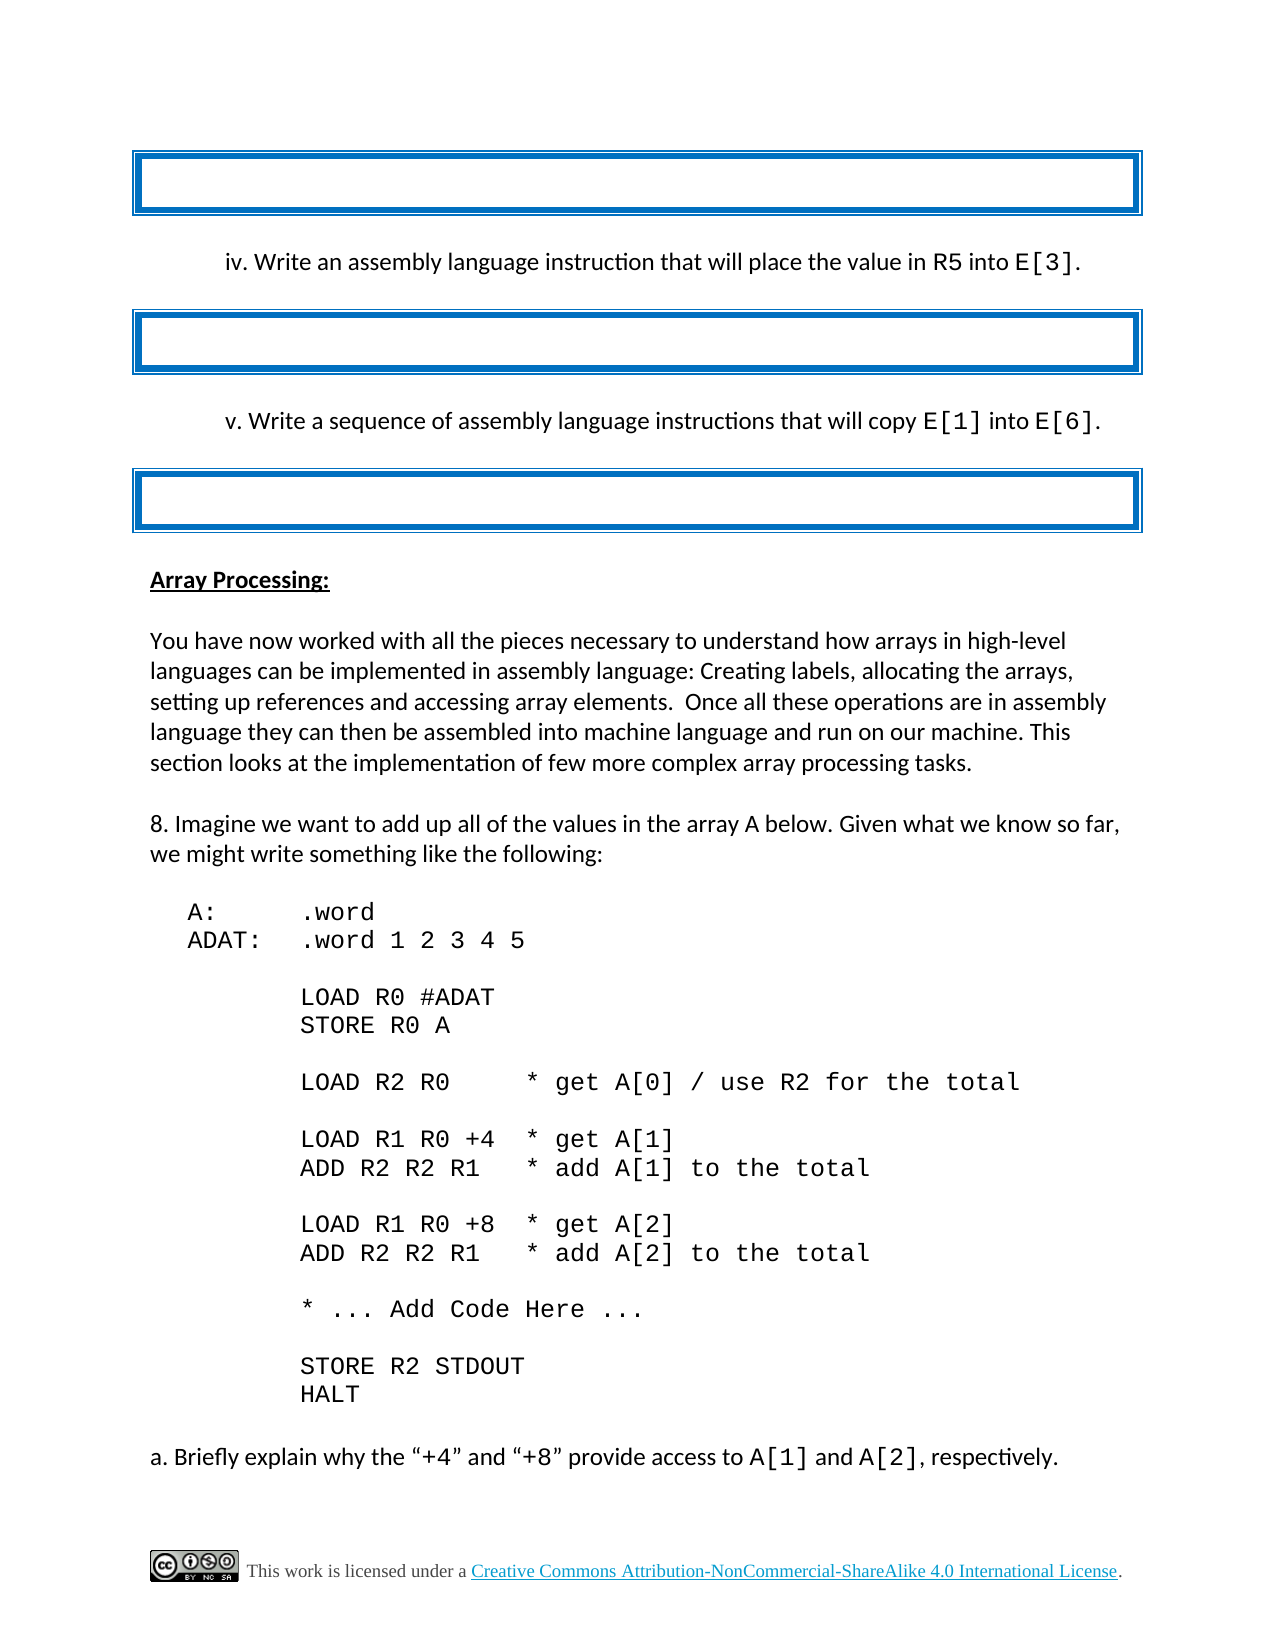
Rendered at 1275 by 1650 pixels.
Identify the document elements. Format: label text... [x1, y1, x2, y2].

text a. Briefly explain why the “+4” and “+8” provide access to A[1] and A[2], respectively. [150, 1441, 1125, 1472]
picture [987, 1568, 993, 1577]
picture [641, 1566, 646, 1575]
text LOAD R0 #ADAT [150, 985, 1125, 1013]
text iv. Write an assembly language instruction that will place the value in R5 into E[3]. [187, 246, 1125, 278]
picture [623, 1567, 629, 1575]
text ADD R2 R2 R1 * add A[2] to the total [150, 1240, 1125, 1268]
picture [599, 1568, 605, 1577]
text HALT [150, 1382, 1125, 1410]
text You have now worked with all the pieces necessary to understand how arrays in high-level languages can be implemented in assembly language: Creating labels, allocating the arrays, setting up references and accessing array elements. Once all these operations are in assembly language they can then be assembled into machine language and run on our machine. This section looks at the implementation of few more complex array processing tasks. [150, 625, 1125, 778]
text ADD R2 R2 R1 * add A[1] to the total [150, 1155, 1125, 1183]
text * ... Add Code Here ... [150, 1297, 1125, 1325]
picture [575, 1568, 581, 1577]
picture [1060, 1565, 1064, 1575]
text LOAD R1 R0 +4 * get A[1] [150, 1127, 1125, 1155]
text LOAD R2 R0 * get A[0] / use R2 for the total [150, 1070, 1125, 1098]
text A: .word [150, 900, 1125, 928]
text LOAD R1 R0 +8 * get A[2] [150, 1212, 1125, 1240]
text v. Write a sequence of assembly language instructions that will copy E[1] into E[6]. [187, 405, 1125, 437]
text Array Processing: [150, 564, 1125, 594]
text STORE R2 STDOUT [150, 1353, 1125, 1382]
picture [483, 1568, 489, 1577]
picture [869, 1568, 875, 1577]
picture [886, 1567, 892, 1575]
picture [764, 1568, 770, 1577]
text 8. Imagine we want to add up all of the values in the array A below. Given what we know so far, we might write something like the following: [150, 808, 1125, 869]
text ADAT: .word 1 2 3 4 5 [150, 928, 1125, 956]
text STORE R0 A [150, 1013, 1125, 1041]
picture [150, 1550, 239, 1582]
